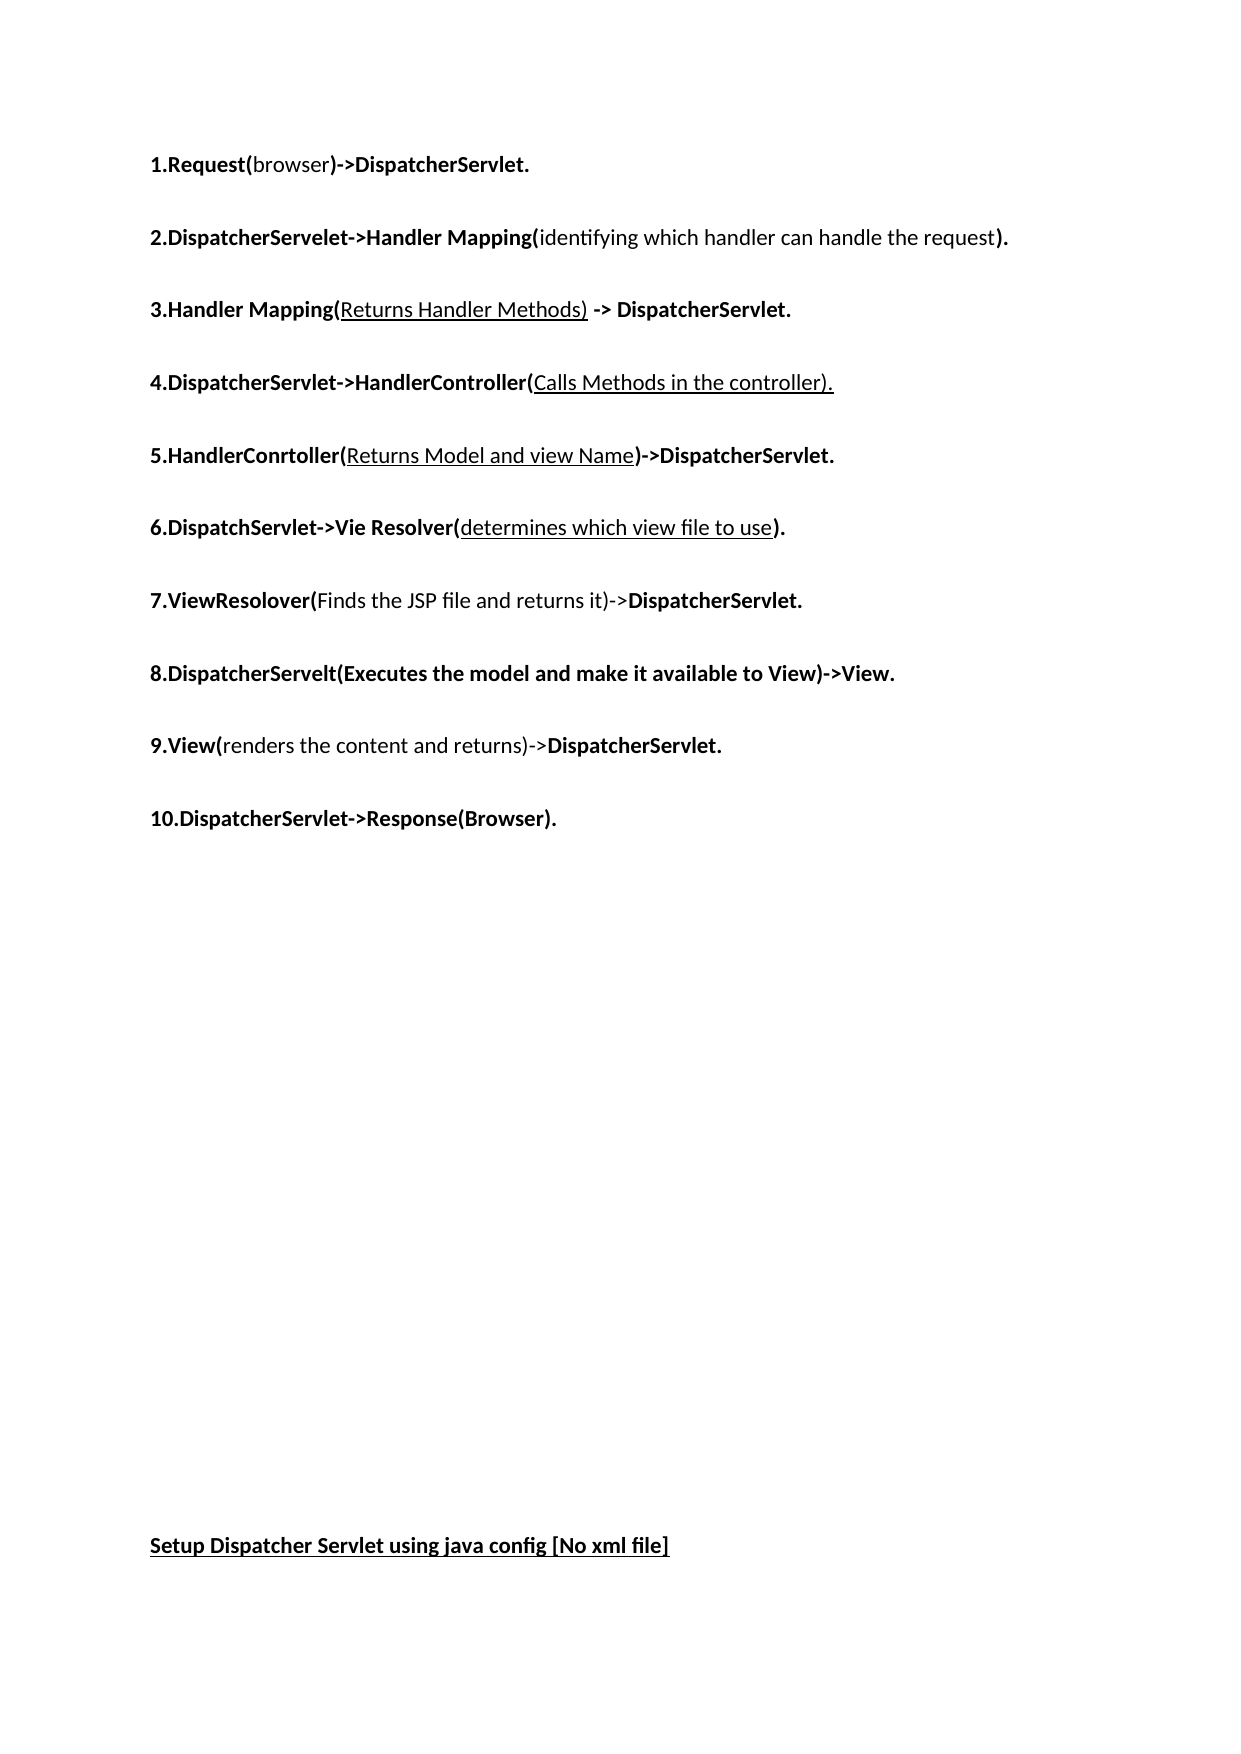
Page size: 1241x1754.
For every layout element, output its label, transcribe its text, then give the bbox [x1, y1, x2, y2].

text 10.DispatcherServlet->Response(Browser). [150, 804, 1090, 832]
text 2.DispatcherServelet->Handler Mapping(identifying which handler can handle the request). [150, 223, 1090, 251]
text 1.Request(browser)->DispatcherServlet. [150, 150, 1090, 178]
text 9.View(renders the content and returns)->DispatcherServlet. [150, 732, 1090, 760]
text 7.ViewResolover(Finds the JSP file and returns it)->DispatcherServlet. [150, 586, 1090, 614]
text 6.DispatchServlet->Vie Resolver(determines which view file to use). [150, 513, 1090, 542]
text 3.Handler Mapping(Returns Handler Methods) -> DispatcherServlet. [150, 295, 1090, 323]
text 4.DispatcherServlet->HandlerController(Calls Methods in the controller). [150, 368, 1090, 396]
text 5.HandlerConrtoller(Returns Model and view Name)->DispatcherServlet. [150, 441, 1090, 469]
text 8.DispatcherServelt(Executes the model and make it available to View)->View. [150, 659, 1090, 687]
text Setup Dispatcher Servlet using java config [No xml file] [150, 1531, 1090, 1559]
